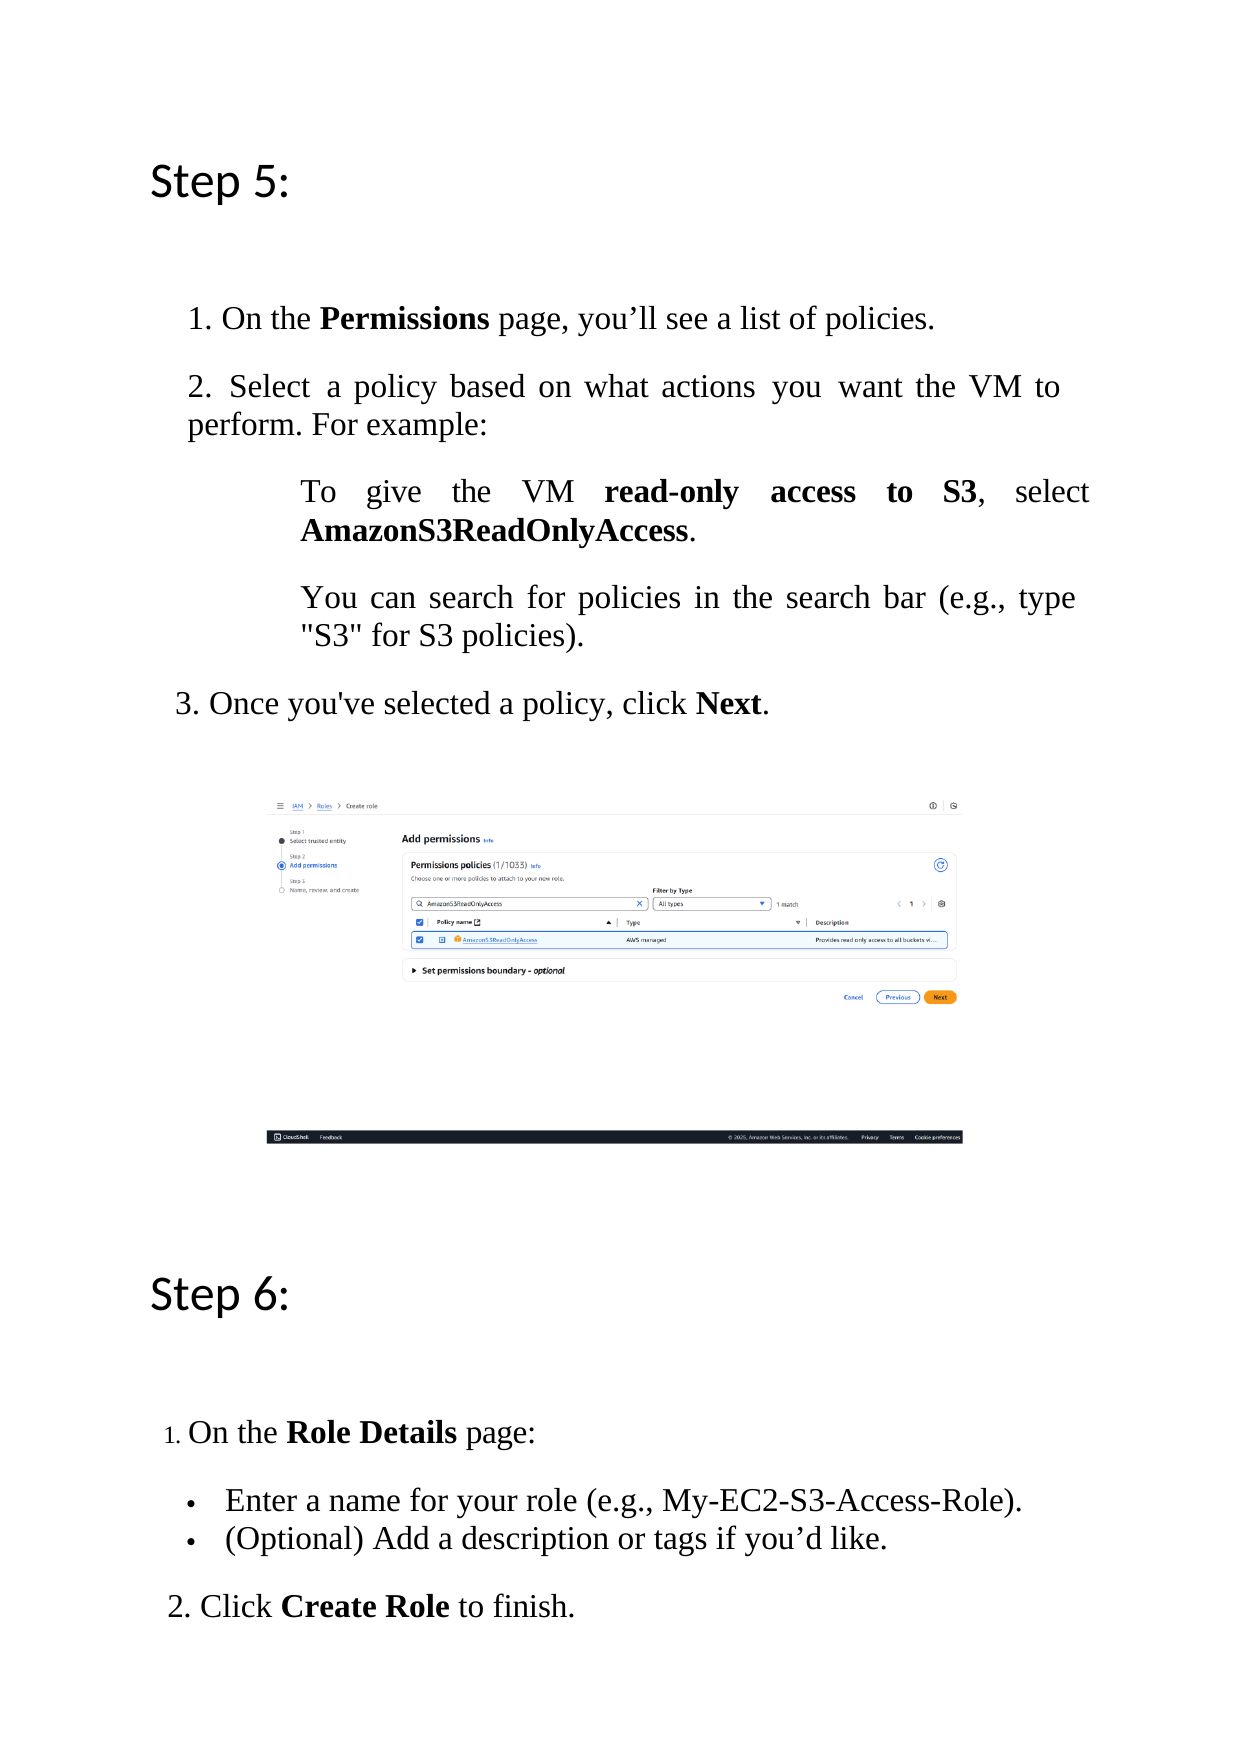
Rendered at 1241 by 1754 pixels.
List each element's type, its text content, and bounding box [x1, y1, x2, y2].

list Select a policy based on what actions you want the VM to perform. For example: [187, 366, 1091, 443]
subtitle AmazonS3ReadOnlyAccess. [300, 510, 1107, 548]
list Click Create Role to finish. [167, 1586, 1107, 1624]
subtitle Step 6: [150, 1262, 1107, 1323]
list Once you've selected a policy, click Next. [175, 683, 1107, 721]
list (Optional) Add a description or tags if you’d like. [187, 1518, 1107, 1557]
text You can search for policies in the search bar (e.g., type "S3" for S3 policies). [300, 577, 1107, 653]
picture [266, 798, 963, 1144]
text To give the VM read-only access to S3, select [300, 471, 1107, 510]
list On the Permissions page, you’ll see a list of policies. [187, 298, 1107, 337]
subtitle Step 5: [150, 150, 1107, 209]
list Enter a name for your role (e.g., My-EC2-S3-Access-Role). [187, 1480, 1107, 1518]
list On the Role Details page: [163, 1412, 1107, 1451]
